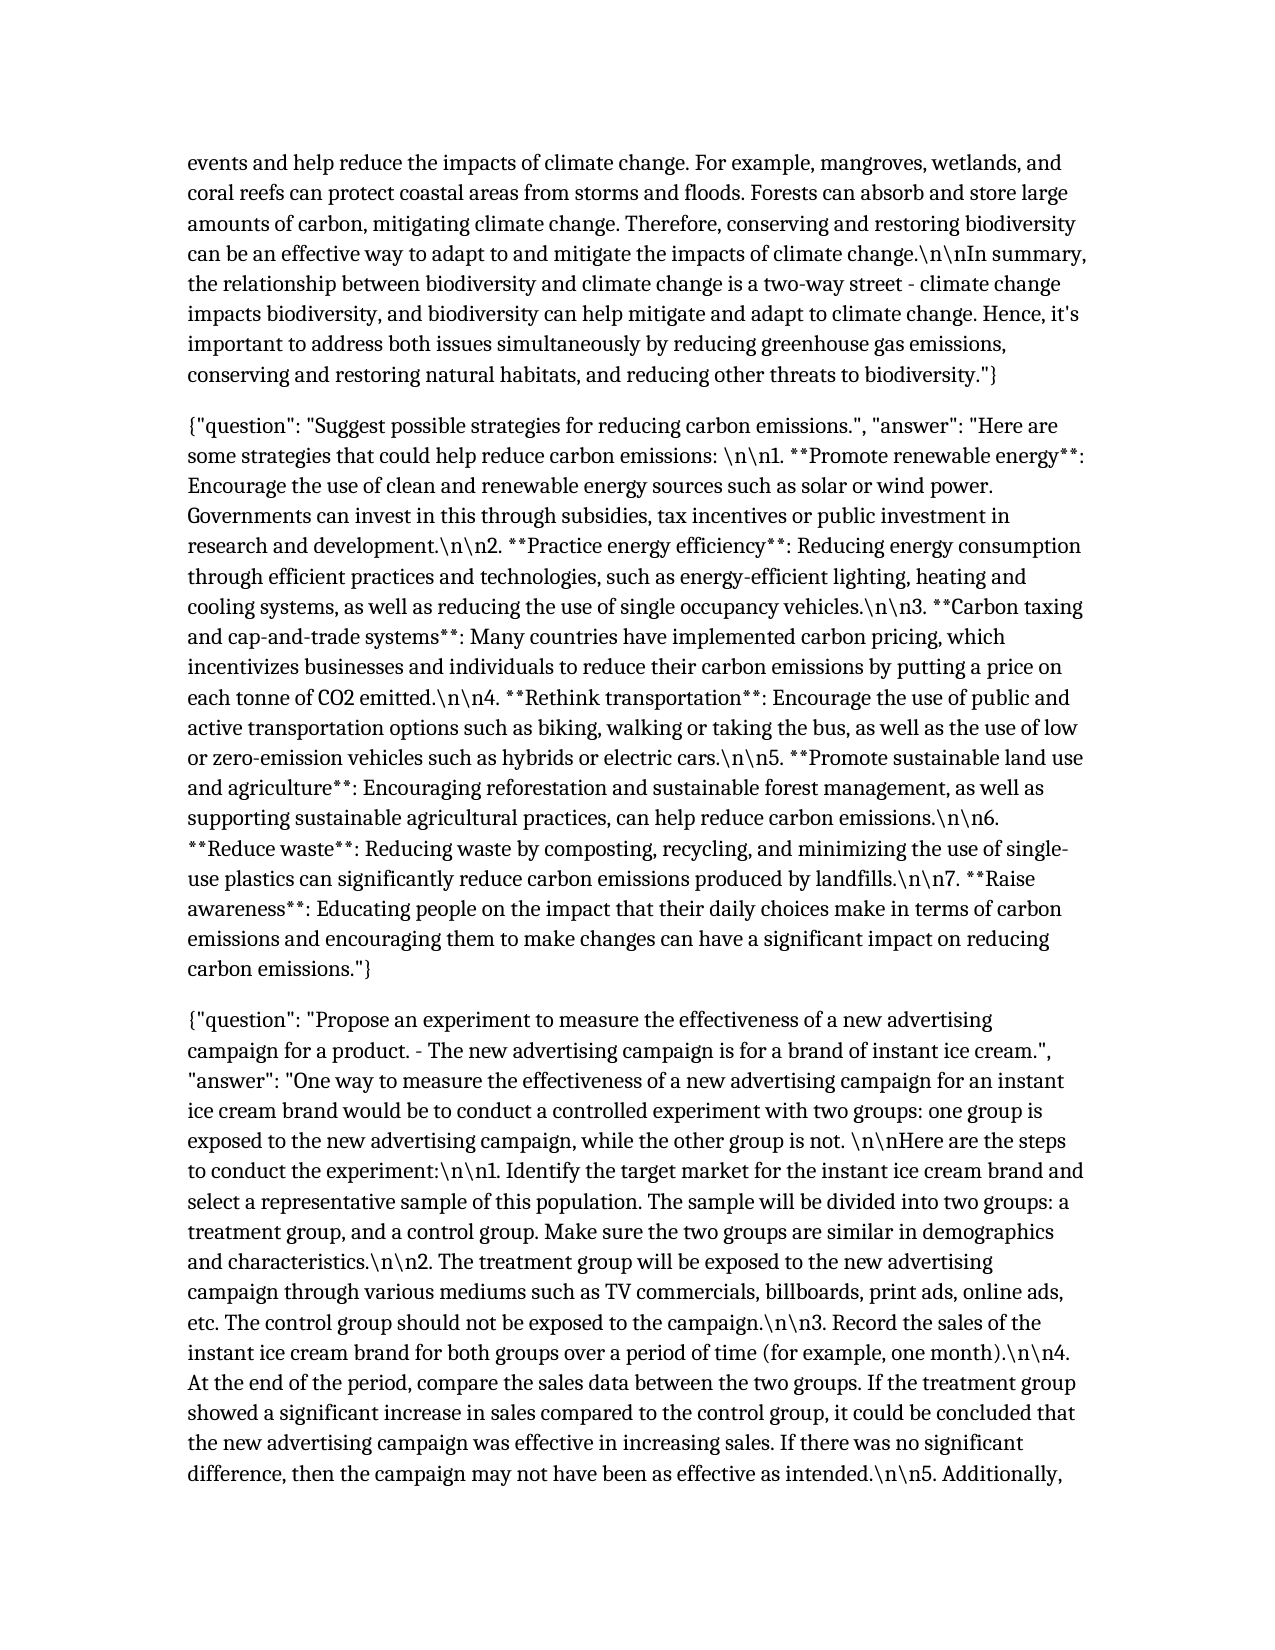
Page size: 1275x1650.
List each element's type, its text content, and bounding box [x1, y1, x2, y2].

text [187, 150, 1087, 388]
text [187, 1007, 1087, 1487]
text {"question": "Suggest possible strategies for reducing carbon emissions.", "answer": "Here are some strategies that could help reduce carbon emissions: \n\n1. **Promote renewable energy**: Encourage the use of clean and renewable energy sources such as solar or wind power. Governments can invest in this through subsidies, tax incentives or public investment in research and development.\n\n2. **Practice energy efficiency**: Reducing energy consumption through efficient practices and technologies, such as energy-efficient lighting, heating and cooling systems, as well as reducing the use of single occupancy vehicles.\n\n3. **Carbon taxing and cap-and-trade systems**: Many countries have implemented carbon pricing, which incentivizes businesses and individuals to reduce their carbon emissions by putting a price on each tonne of CO2 emitted.\n\n4. **Rethink transportation**: Encourage the use of public and active transportation options such as biking, walking or taking the bus, as well as the use of low or zero-emission vehicles such as hybrids or electric cars.\n\n5. **Promote sustainable land use and agriculture**: Encouraging reforestation and sustainable forest management, as well as supporting sustainable agricultural practices, can help reduce carbon emissions.\n\n6. **Reduce waste**: Reducing waste by composting, recycling, and minimizing the use of single-use plastics can significantly reduce carbon emissions produced by landfills.\n\n7. **Raise awareness**: Educating people on the impact that their daily choices make in terms of carbon emissions and encouraging them to make changes can have a significant impact on reducing carbon emissions."} [187, 412, 1087, 983]
